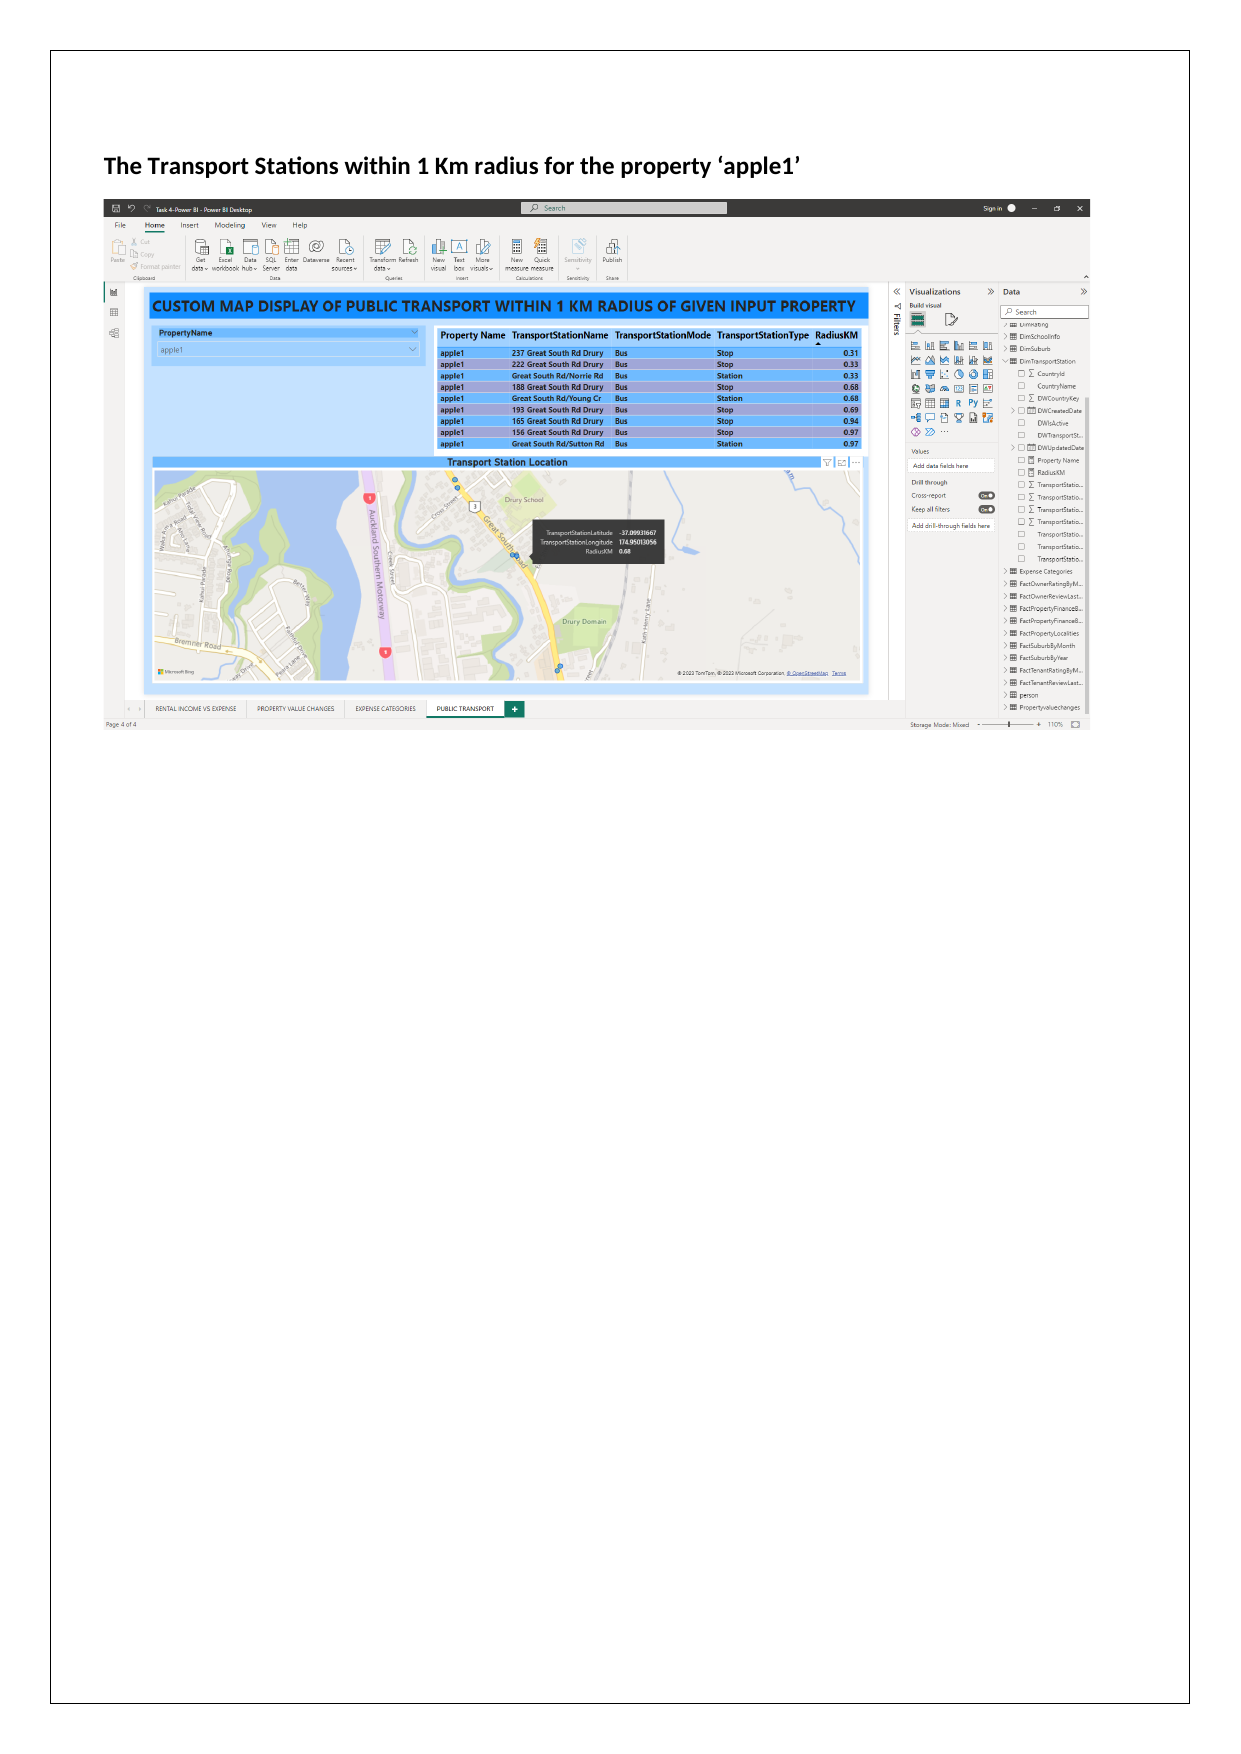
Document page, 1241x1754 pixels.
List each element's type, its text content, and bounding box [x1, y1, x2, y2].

text The Transport Stations within 1 Km radius for the property ‘apple1’ [103, 150, 1093, 181]
picture [103, 199, 1091, 730]
